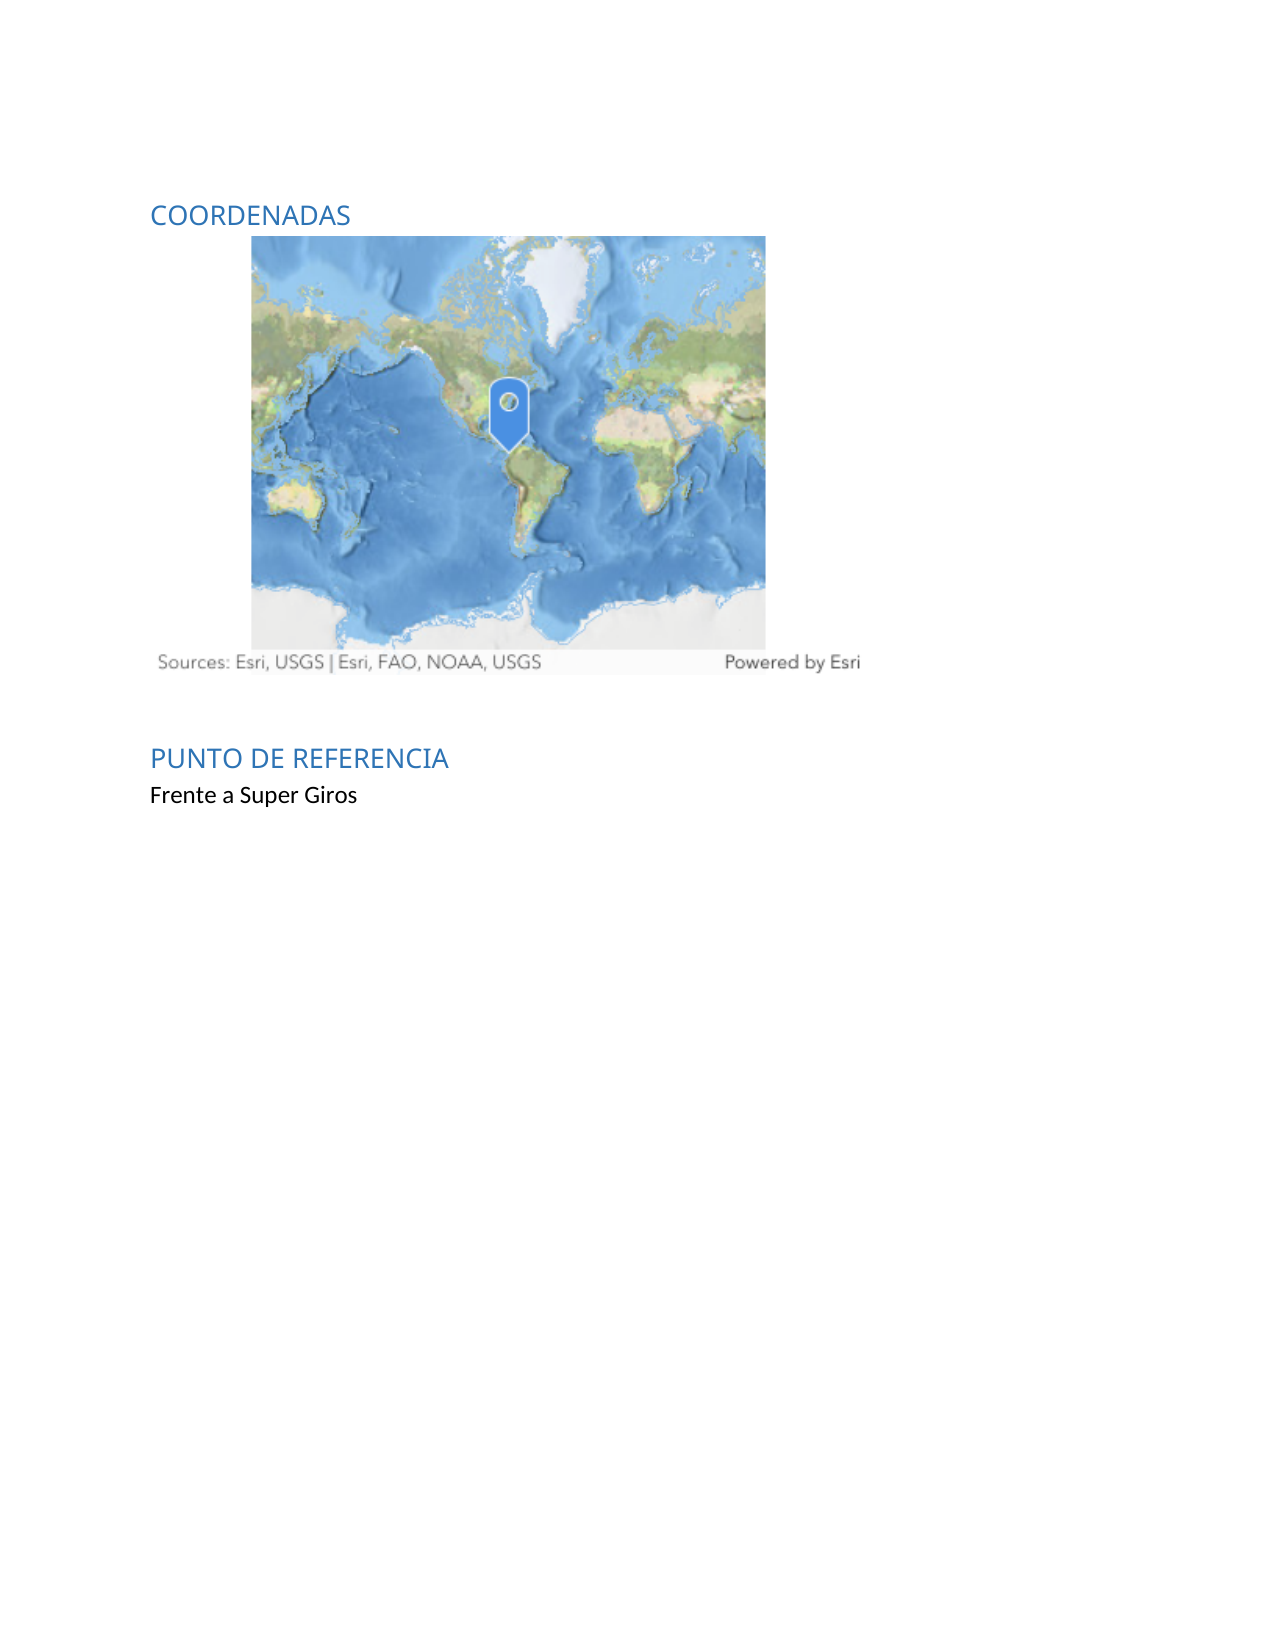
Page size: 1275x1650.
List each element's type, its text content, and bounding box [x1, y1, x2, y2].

text Frente a Super Giros [150, 780, 1125, 810]
subtitle COORDENADAS [150, 197, 1125, 234]
subtitle PUNTO DE REFERENCIA [150, 740, 1125, 777]
picture [150, 236, 869, 675]
